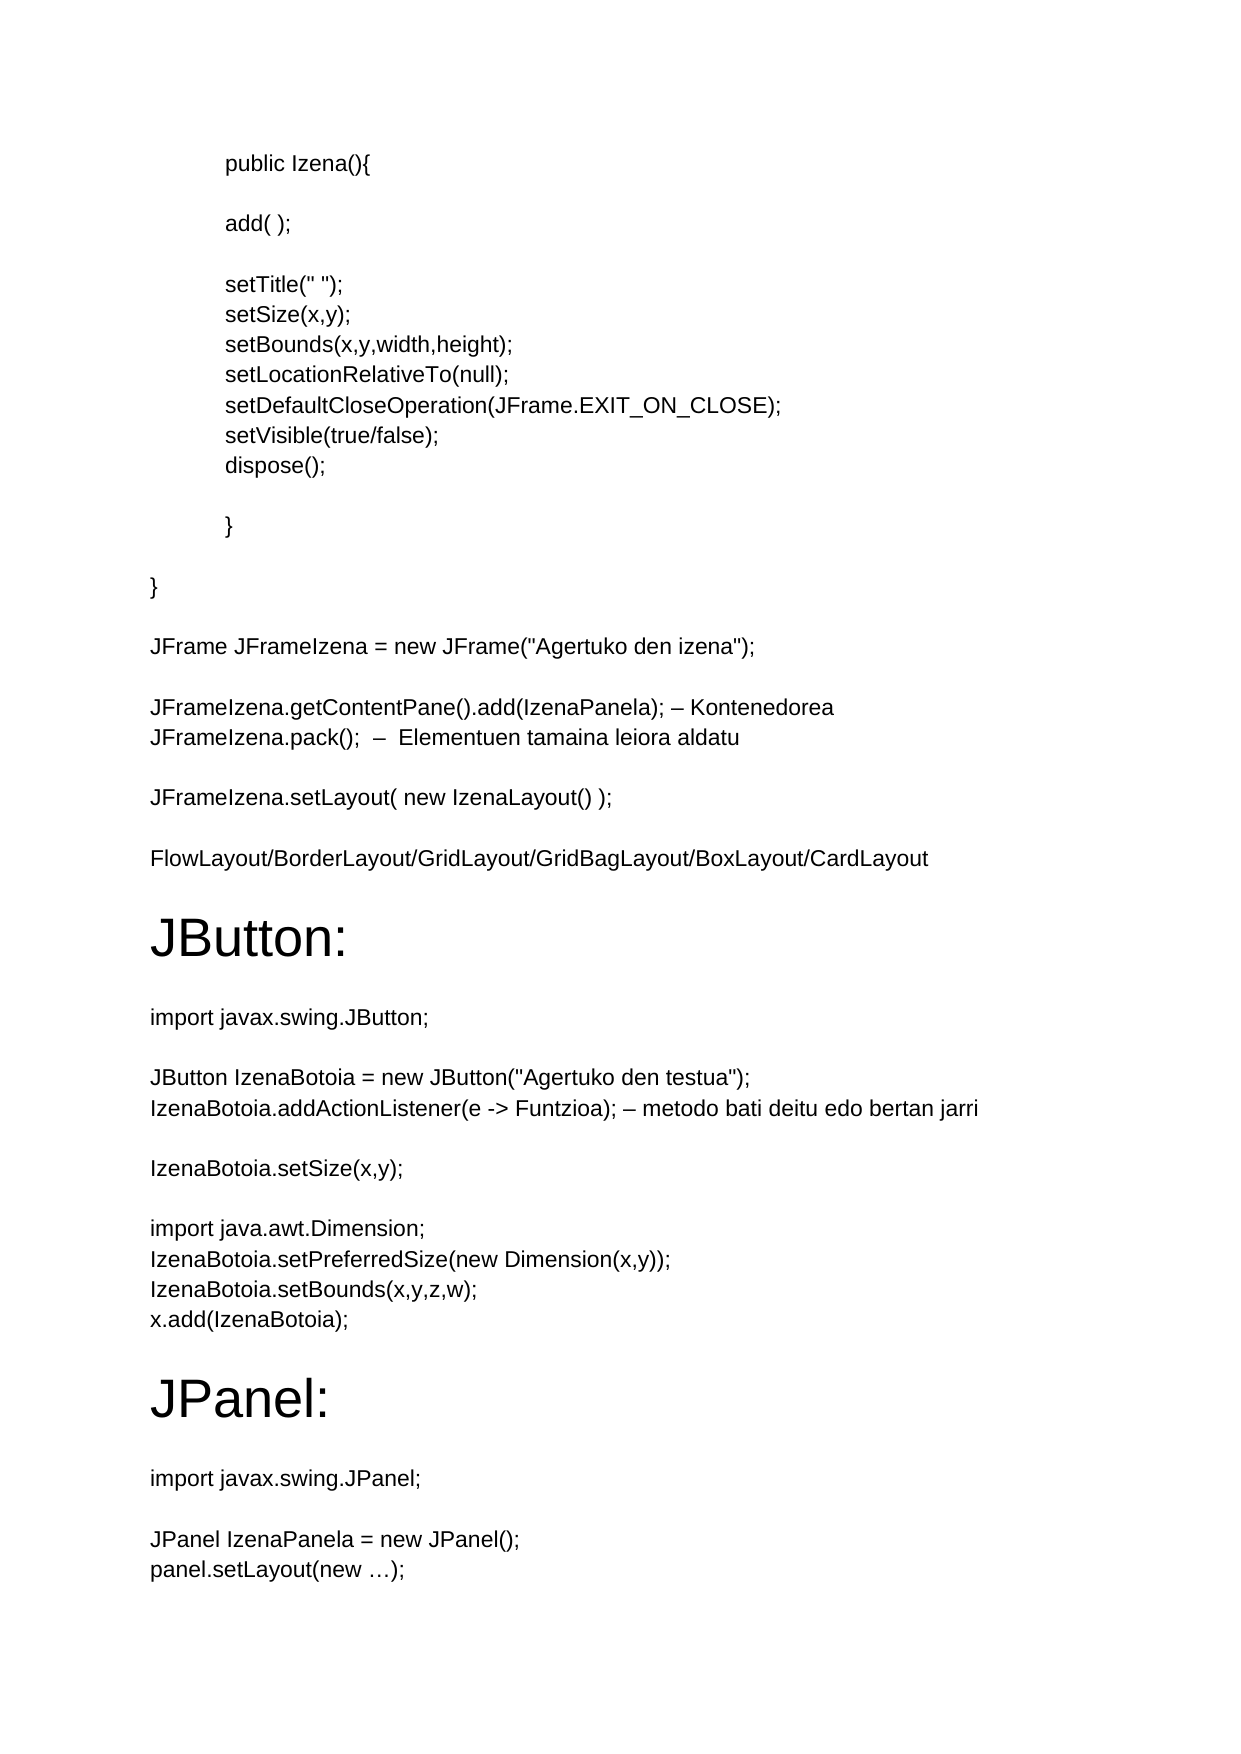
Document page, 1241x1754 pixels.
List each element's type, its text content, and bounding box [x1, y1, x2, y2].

text add( ); [150, 210, 1090, 237]
text IzenaBotoia.addActionListener(e -> Funtzioa); – metodo bati deitu edo bertan jarri [150, 1094, 1090, 1121]
text setDefaultCloseOperation(JFrame.EXIT_ON_CLOSE); [150, 392, 1090, 418]
text JFrameIzena.getContentPane().add(IzenaPanela); – Kontenedorea [150, 694, 1090, 720]
title JButton: [150, 905, 1090, 967]
text setBounds(x,y,width,height); [150, 331, 1090, 358]
text setLocationRelativeTo(null); [150, 361, 1090, 388]
text IzenaBotoia.setBounds(x,y,z,w); [150, 1276, 1090, 1302]
text setVisible(true/false); [150, 422, 1090, 448]
text public Izena(){ [150, 150, 1090, 176]
text } [150, 573, 1090, 599]
text IzenaBotoia.setPreferredSize(new Dimension(x,y)); [150, 1246, 1090, 1272]
text import javax.swing.JPanel; [150, 1465, 1090, 1492]
text import java.awt.Dimension; [150, 1215, 1090, 1242]
text dispose(); [150, 452, 1090, 478]
text JFrameIzena.pack(); – Elementuen tamaina leiora aldatu [150, 724, 1090, 750]
text x.add(IzenaBotoia); [150, 1306, 1090, 1332]
text JFrameIzena.setLayout( new IzenaLayout() ); [150, 784, 1090, 811]
text setSize(x,y); [150, 301, 1090, 327]
text setTitle(" "); [150, 271, 1090, 297]
text JPanel IzenaPanela = new JPanel(); [150, 1526, 1090, 1552]
title JPanel: [150, 1366, 1090, 1429]
text import javax.swing.JButton; [150, 1004, 1090, 1030]
text FlowLayout/BorderLayout/GridLayout/GridBagLayout/BoxLayout/CardLayout [150, 845, 1090, 871]
text IzenaBotoia.setSize(x,y); [150, 1155, 1090, 1181]
text panel.setLayout(new …); [150, 1556, 1090, 1582]
text JButton IzenaBotoia = new JButton("Agertuko den testua"); [150, 1064, 1090, 1091]
text } [150, 512, 1090, 539]
text JFrame JFrameIzena = new JFrame("Agertuko den izena"); [150, 633, 1090, 660]
